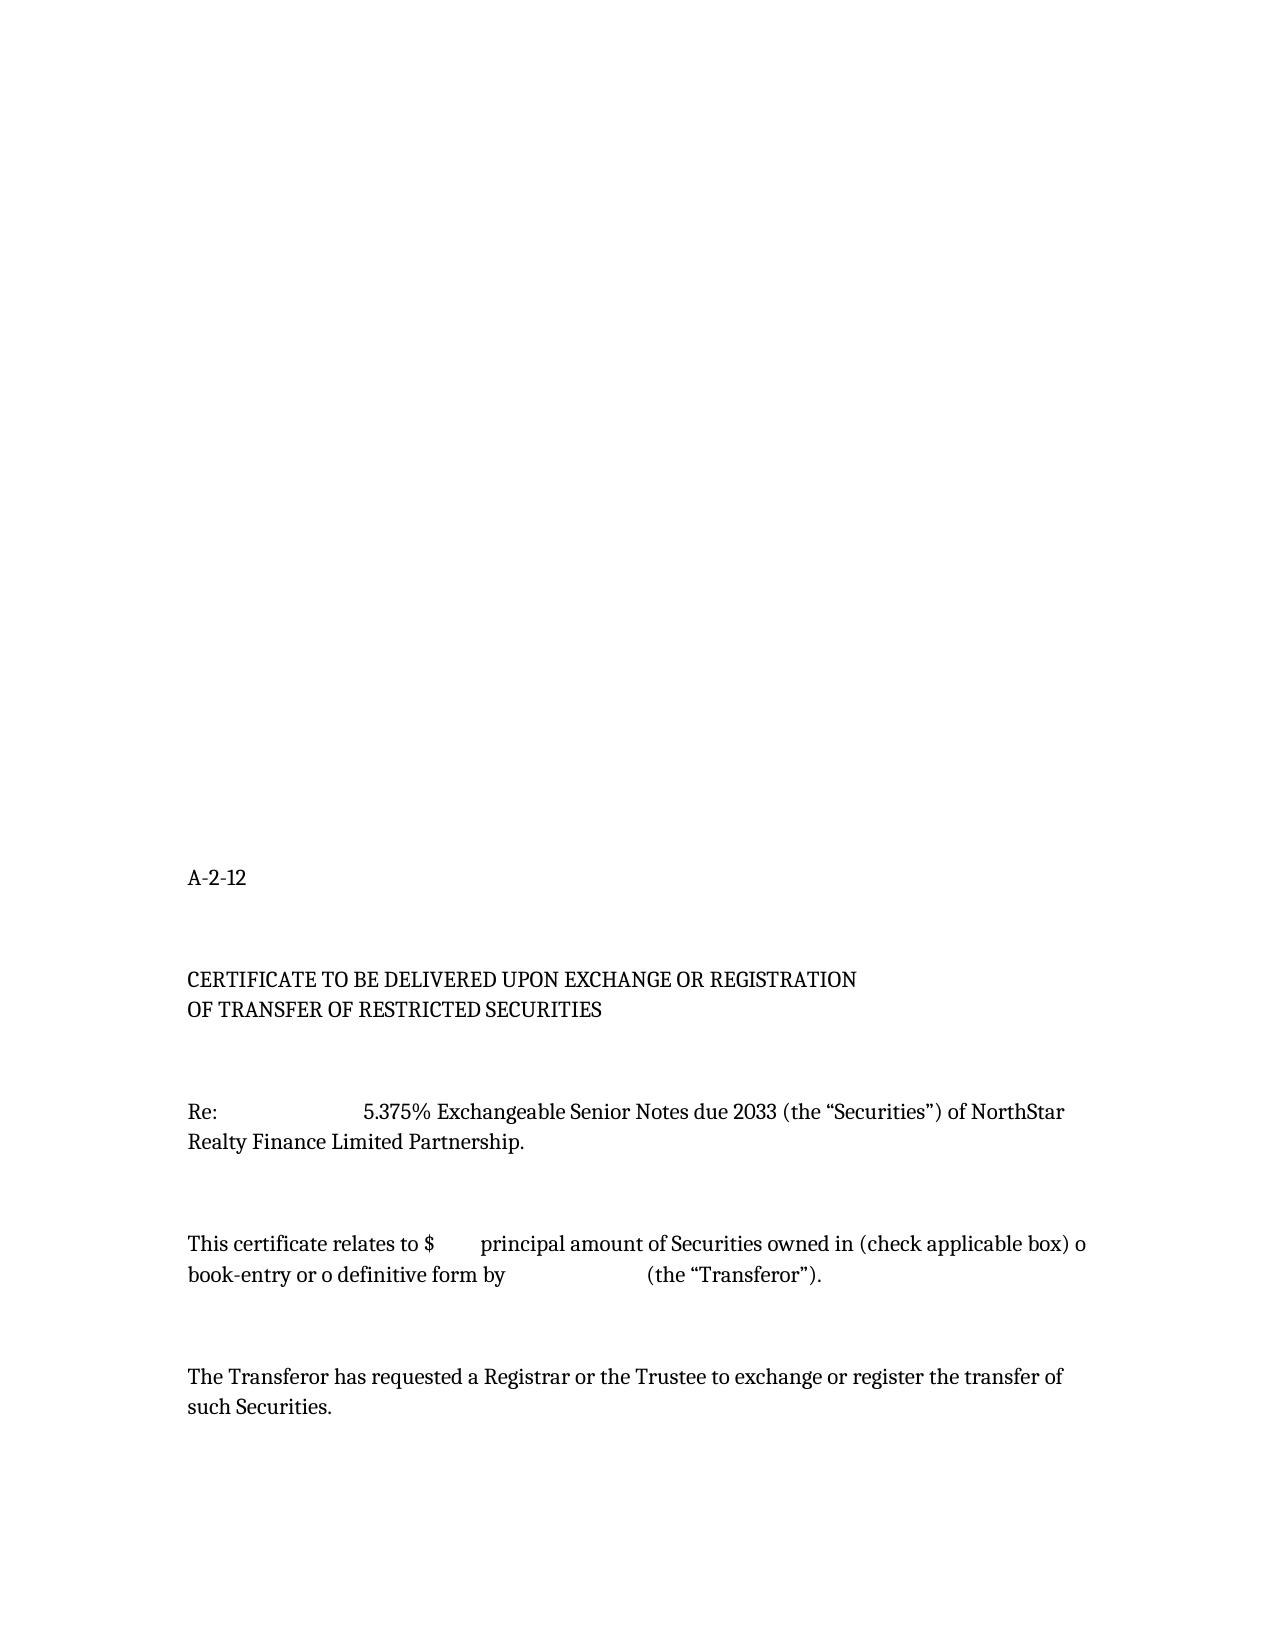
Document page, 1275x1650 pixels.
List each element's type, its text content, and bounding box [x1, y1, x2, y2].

text CERTIFICATE TO BE DELIVERED UPON EXCHANGE OR REGISTRATION OF TRANSFER OF RESTRICTED SECURITIES [187, 967, 1087, 1023]
text The Transferor has requested a Registrar or the Trustee to exchange or register the transfer of such Securities. [187, 1363, 1087, 1420]
text This certificate relates to $ principal amount of Securities owned in (check applicable box) o book-entry or o definitive form by (the “Transferor”). [187, 1231, 1087, 1288]
text A-2-12 [187, 864, 1087, 891]
text Re: 5.375% Exchangeable Senior Notes due 2033 (the “Securities”) of NorthStar Realty Finance Limited Partnership. [187, 1099, 1087, 1156]
